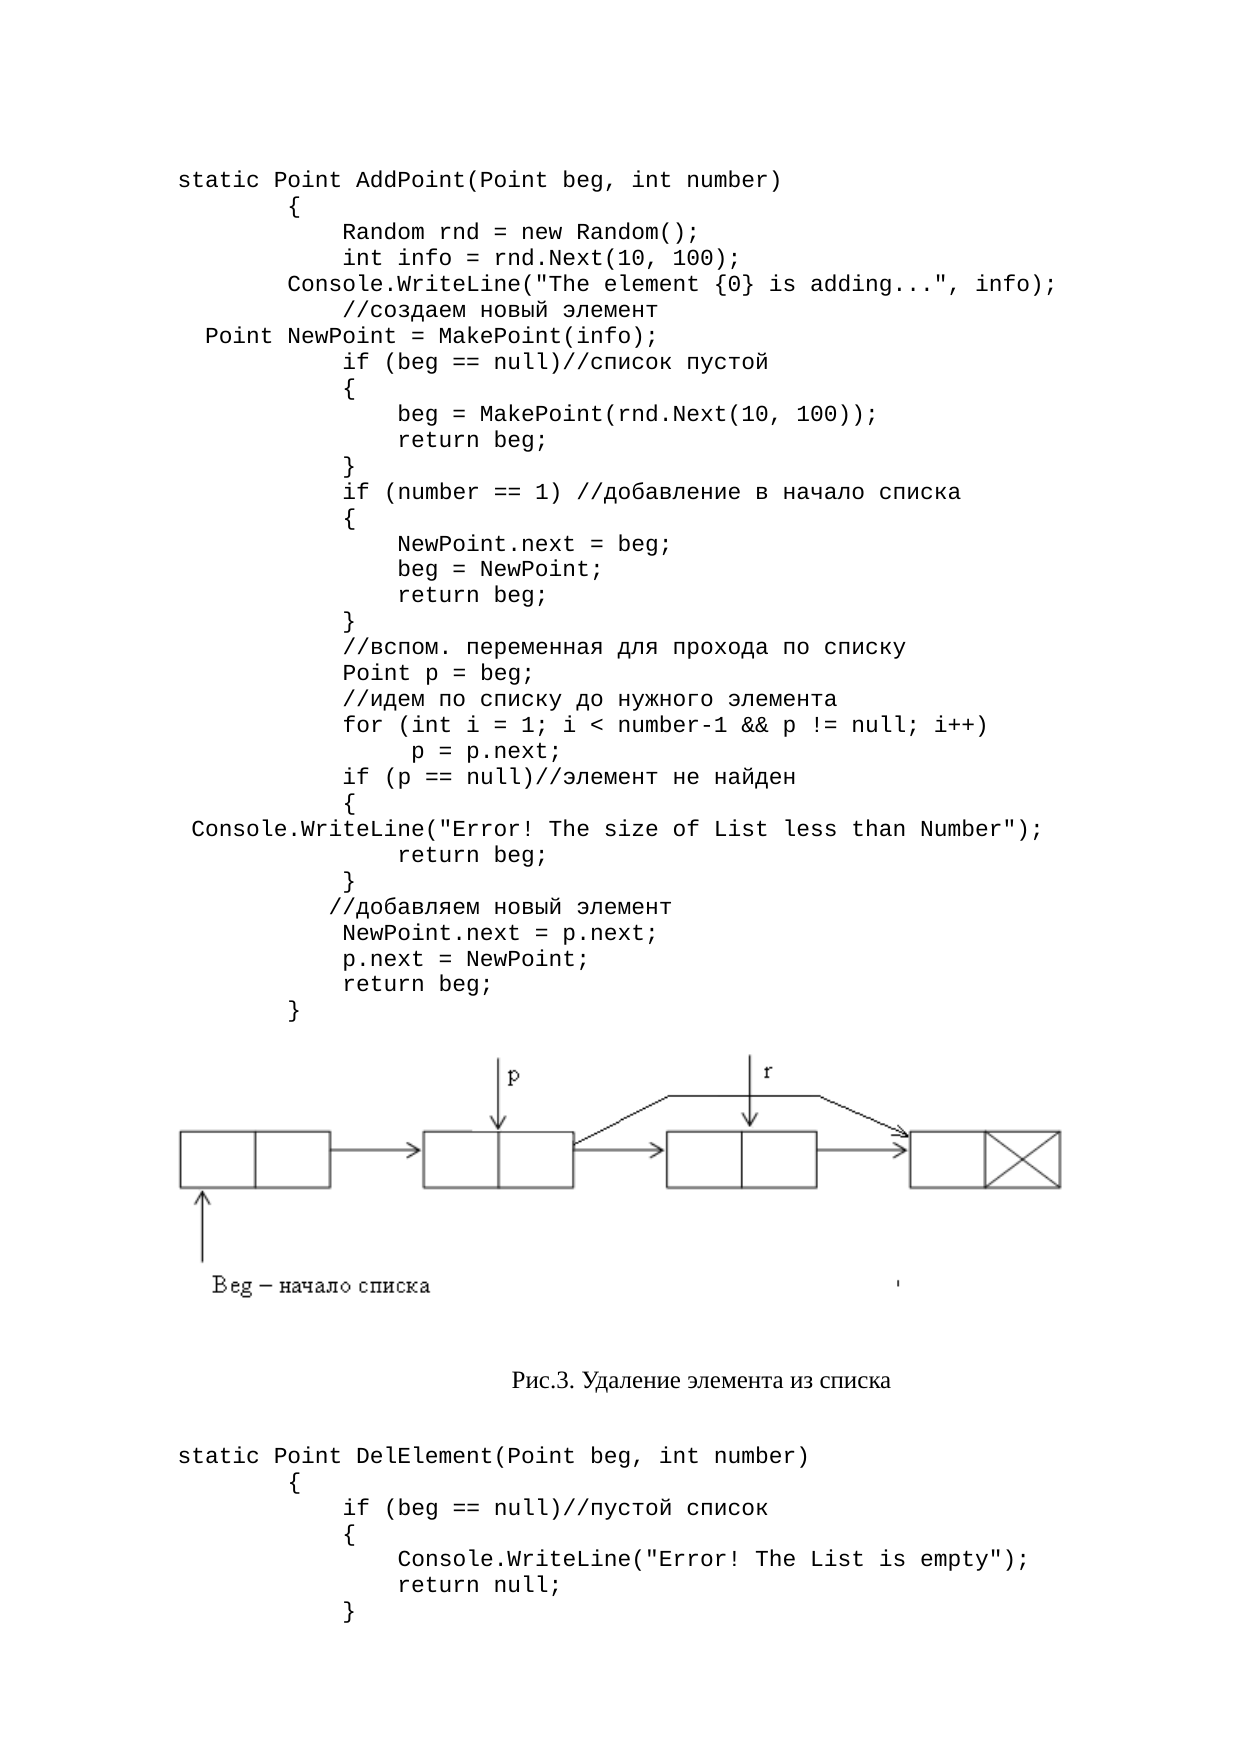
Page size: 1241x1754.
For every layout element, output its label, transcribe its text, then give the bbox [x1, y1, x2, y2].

text //вспом. переменная для прохода по списку [177, 636, 1152, 662]
text p = p.next; [177, 739, 1152, 765]
text for (int i = 1; i < number-1 && p != null; i++) [177, 713, 1152, 739]
text } [177, 869, 1152, 895]
text Console.WriteLine("The element {0} is adding...", info); [177, 272, 1152, 298]
text { [177, 1522, 1152, 1548]
text static Point AddPoint(Point beg, int number) [177, 169, 1152, 195]
text } [177, 454, 1152, 480]
text { [177, 376, 1152, 402]
text static Point DelElement(Point beg, int number) [177, 1444, 1152, 1470]
text } [177, 999, 1152, 1025]
text } [177, 610, 1152, 636]
text if (p == null)//элемент не найден [177, 765, 1152, 791]
text return beg; [177, 843, 1152, 869]
text if (beg == null)//список пустой [177, 350, 1152, 376]
text //идем по списку до нужного элемента [177, 687, 1152, 713]
text NewPoint.next = p.next; [177, 921, 1152, 947]
text NewPoint.next = beg; [177, 532, 1152, 558]
text { [177, 195, 1152, 221]
text p.next = NewPoint; [177, 947, 1152, 973]
text Point NewPoint = MakePoint(info); [177, 324, 1152, 350]
text { [177, 506, 1152, 532]
text { [177, 791, 1152, 817]
text Console.WriteLine("Error! The List is empty"); [177, 1548, 1152, 1574]
text if (beg == null)//пустой список [177, 1496, 1152, 1522]
text return null; [177, 1574, 1152, 1600]
text Random rnd = new Random(); [177, 221, 1152, 247]
text if (number == 1) //добавление в начало списка [177, 480, 1152, 506]
text Point p = beg; [177, 662, 1152, 687]
text Рис.3. Удаление элемента из списка [177, 1365, 1152, 1393]
text return beg; [177, 428, 1152, 454]
text return beg; [177, 584, 1152, 610]
text return beg; [177, 973, 1152, 999]
text Console.WriteLine("Error! The size of List less than Number"); [177, 817, 1152, 843]
text //добавляем новый элемент [177, 895, 1152, 921]
text beg = NewPoint; [177, 558, 1152, 584]
text { [177, 1470, 1152, 1496]
text } [177, 1600, 1152, 1626]
picture [177, 1050, 1068, 1340]
text //создаем новый элемент [177, 298, 1152, 324]
text int info = rnd.Next(10, 100); [177, 247, 1152, 272]
text beg = MakePoint(rnd.Next(10, 100)); [177, 402, 1152, 428]
